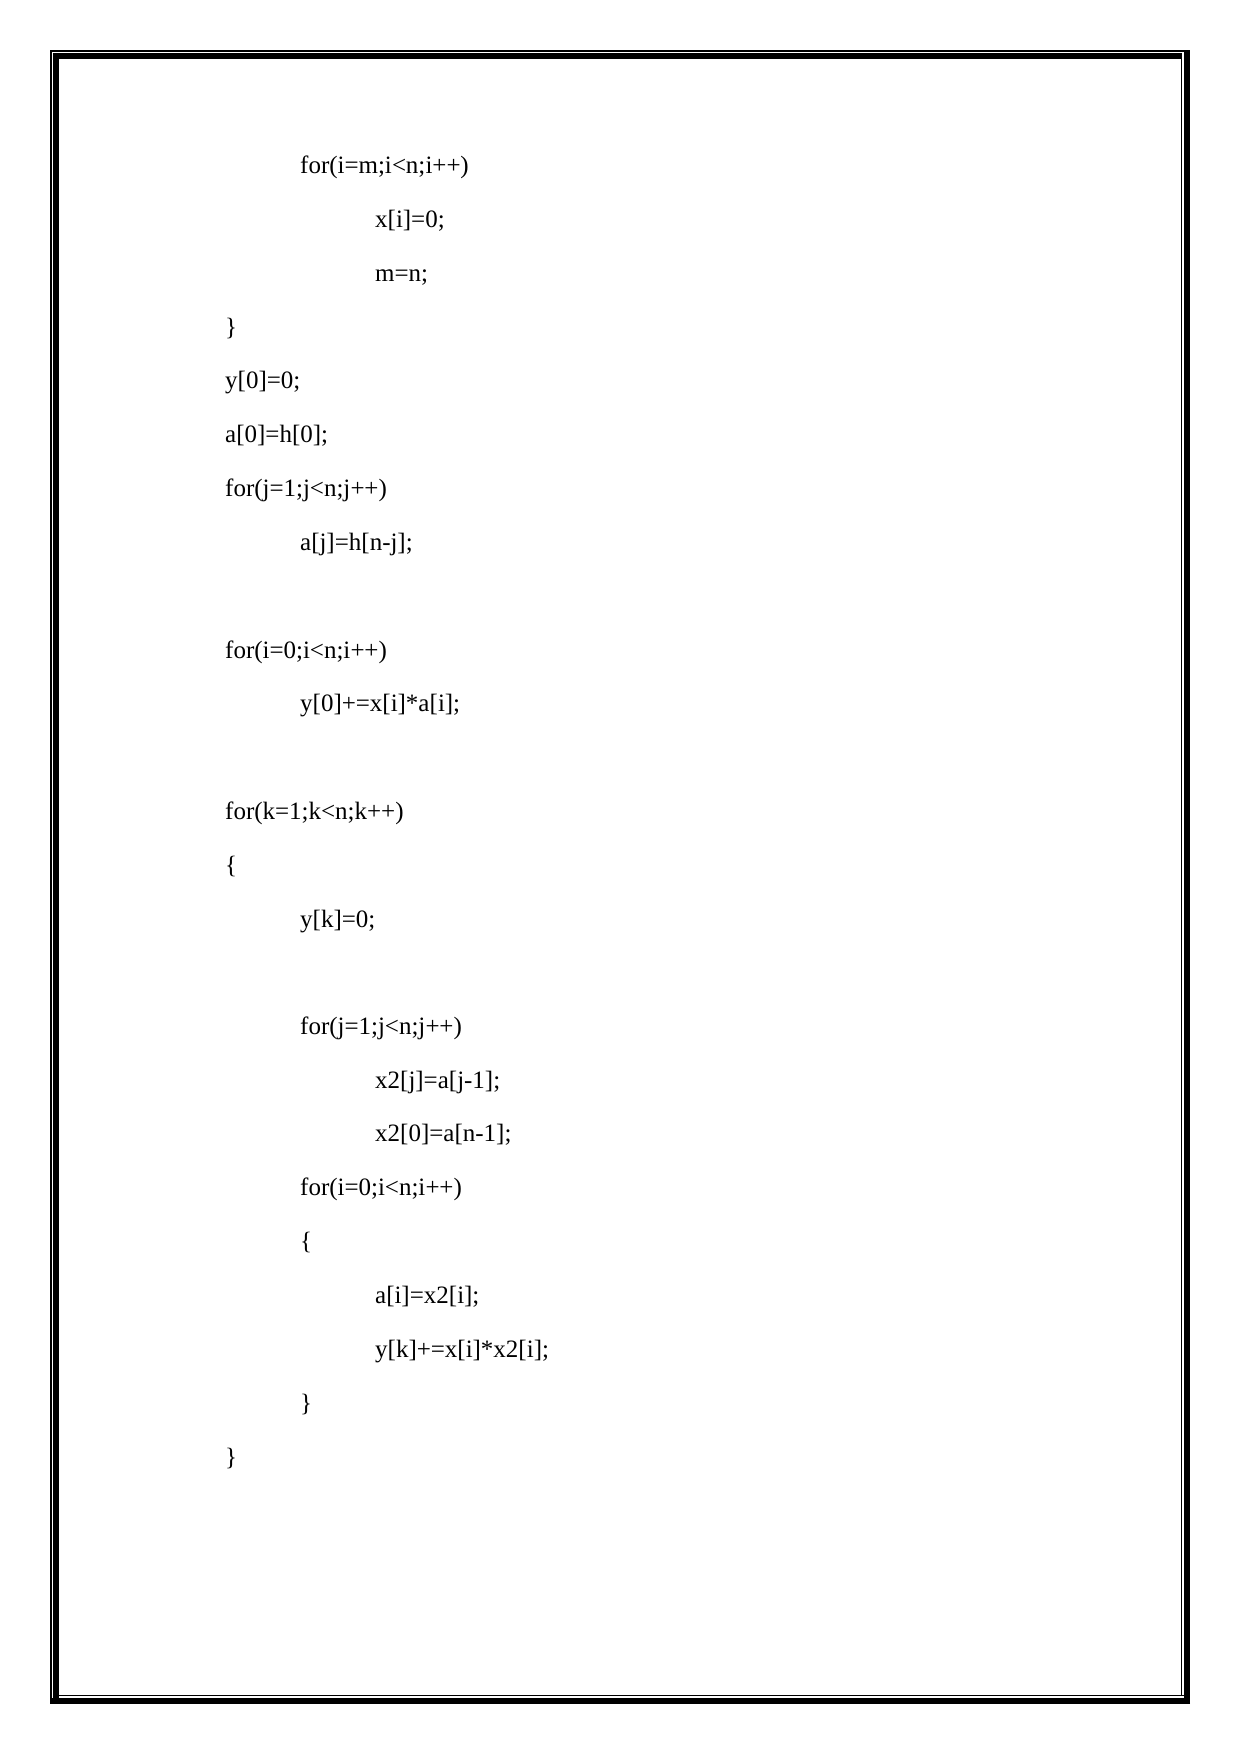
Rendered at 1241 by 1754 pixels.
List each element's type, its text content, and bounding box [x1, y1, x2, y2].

text } [150, 1388, 1090, 1417]
text { [150, 850, 1090, 879]
text a[0]=h[0]; [150, 419, 1090, 448]
text y[0]=0; [150, 365, 1090, 394]
text a[j]=h[n-j]; [150, 527, 1090, 556]
text { [150, 1226, 1090, 1255]
text for(i=0;i<n;i++) [150, 635, 1090, 663]
text x2[0]=a[n-1]; [150, 1118, 1090, 1147]
text x2[j]=a[j-1]; [150, 1065, 1090, 1093]
text for(j=1;j<n;j++) [150, 473, 1090, 502]
text x[i]=0; [150, 204, 1090, 233]
text m=n; [150, 258, 1090, 286]
text for(j=1;j<n;j++) [150, 1011, 1090, 1039]
text } [150, 1442, 1090, 1470]
text y[k]=0; [150, 904, 1090, 933]
text y[0]+=x[i]*a[i]; [150, 688, 1090, 717]
text a[i]=x2[i]; [150, 1280, 1090, 1309]
text for(i=0;i<n;i++) [150, 1172, 1090, 1201]
text for(k=1;k<n;k++) [150, 796, 1090, 825]
text y[k]+=x[i]*x2[i]; [150, 1334, 1090, 1363]
text } [150, 312, 1090, 340]
text for(i=m;i<n;i++) [150, 150, 1090, 179]
